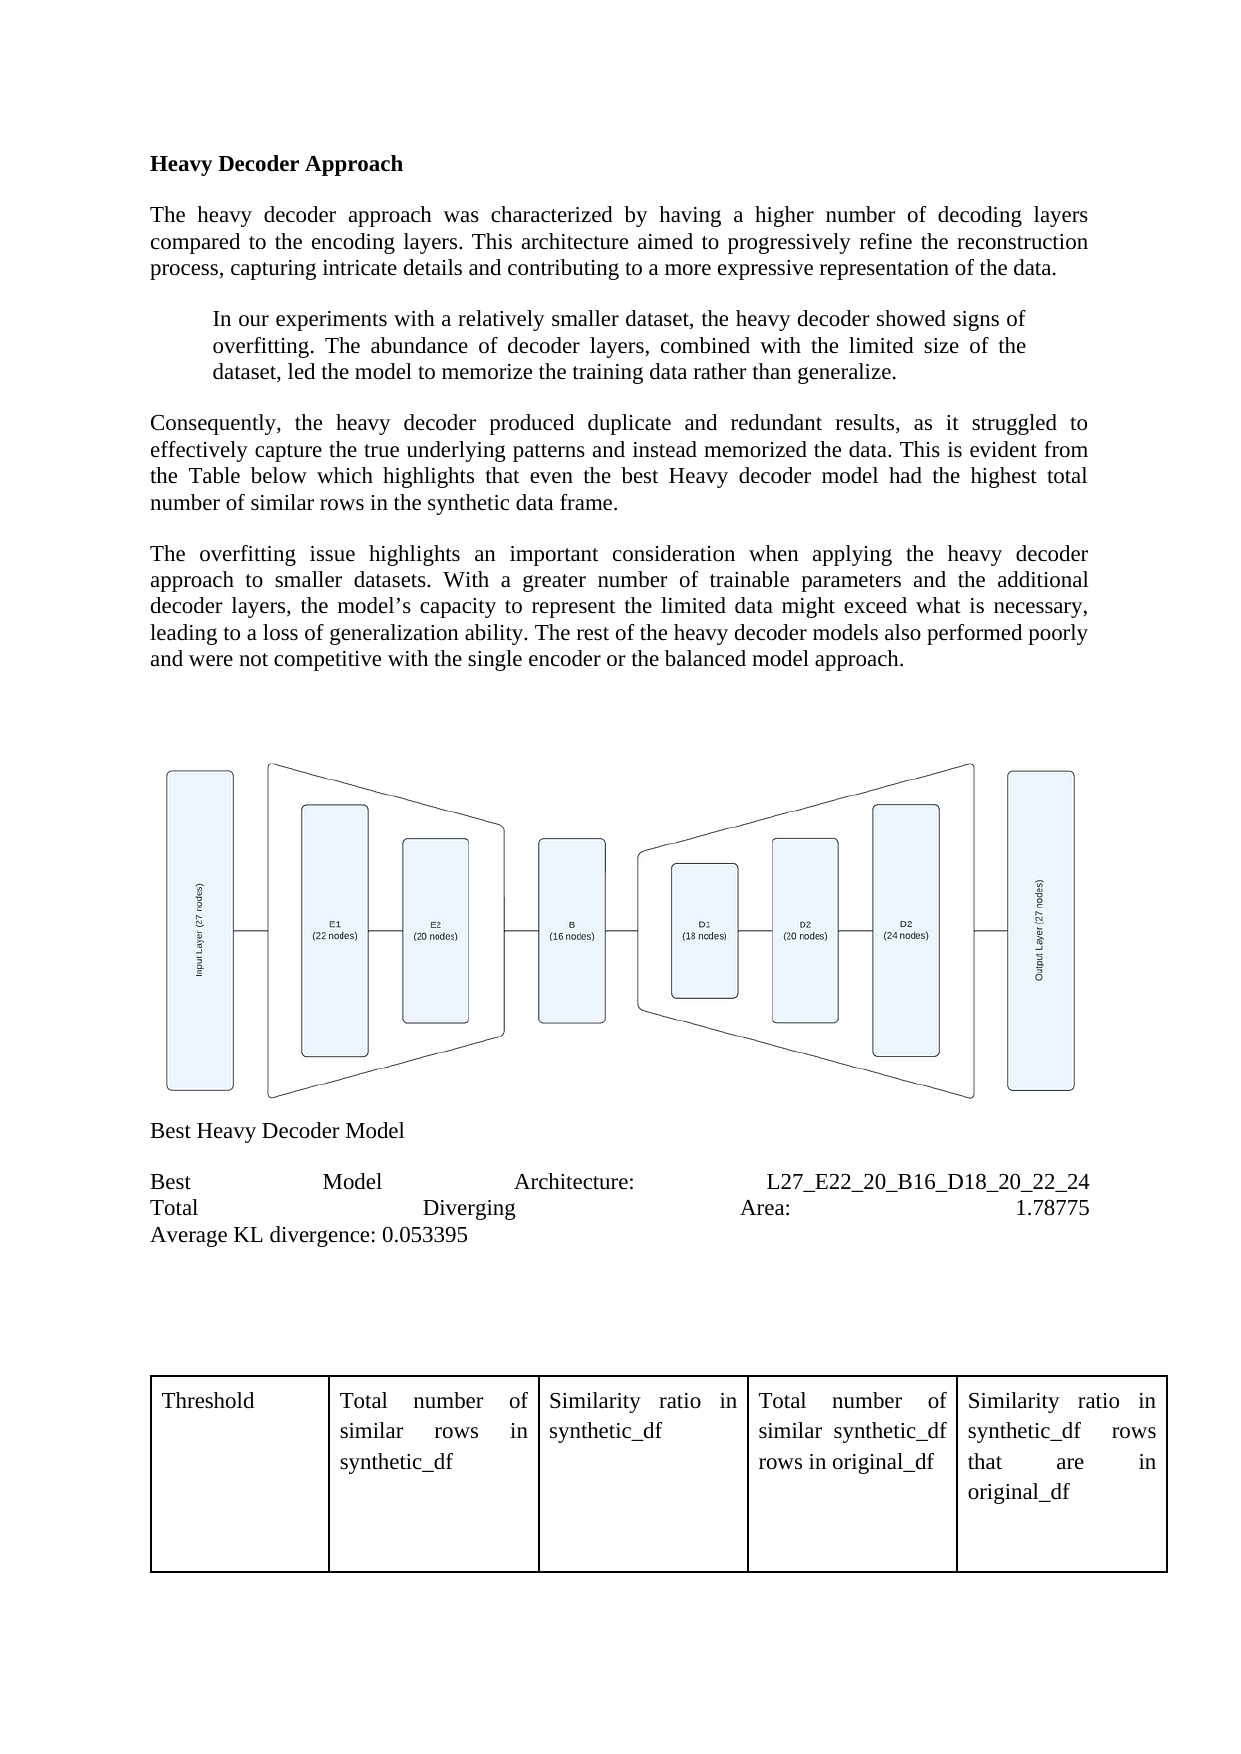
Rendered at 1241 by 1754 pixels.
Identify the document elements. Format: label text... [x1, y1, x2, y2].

picture [150, 748, 1091, 1117]
text Best Heavy Decoder Model [150, 1117, 1090, 1143]
text In our experiments with a relatively smaller dataset, the heavy decoder showed signs of overfitting. The abundance of decoder layers, combined with the limited size of the dataset, led the model to memorize the training data rather than generalize. [212, 305, 1028, 384]
subtitle Heavy Decoder Approach [150, 150, 1090, 176]
table_header Total number of similar synthetic_df rows in original_df [749, 1377, 956, 1571]
table_header Threshold [152, 1377, 328, 1571]
text The heavy decoder approach was characterized by having a higher number of decoding layers compared to the encoding layers. This architecture aimed to progressively refine the reconstruction process, capturing intricate details and contributing to a more expressive representation of the data. [150, 201, 1090, 280]
text Consequently, the heavy decoder produced duplicate and redundant results, as it struggled to effectively capture the true underlying patterns and instead memorized the data. This is evident from the Table below which highlights that even the best Heavy decoder model had the highest total number of similar rows in the synthetic data frame. [150, 409, 1090, 515]
table_header Similarity ratio in synthetic_df rows that are in original_df [958, 1377, 1166, 1571]
table_header Total number of similar rows in synthetic_df [330, 1377, 538, 1571]
text Best Model Architecture: L27_E22_20_B16_D18_20_22_24 Total Diverging Area: 1.78775 Average KL divergence: 0.053395 [150, 1168, 1090, 1247]
table_header Similarity ratio in synthetic_df [540, 1377, 747, 1571]
text The overfitting issue highlights an important consideration when applying the heavy decoder approach to smaller datasets. With a greater number of trainable parameters and the additional decoder layers, the model’s capacity to represent the limited data might exceed what is necessary, leading to a loss of generalization ability. The rest of the heavy decoder models also performed poorly and were not competitive with the single encoder or the balanced model approach. [150, 540, 1090, 672]
